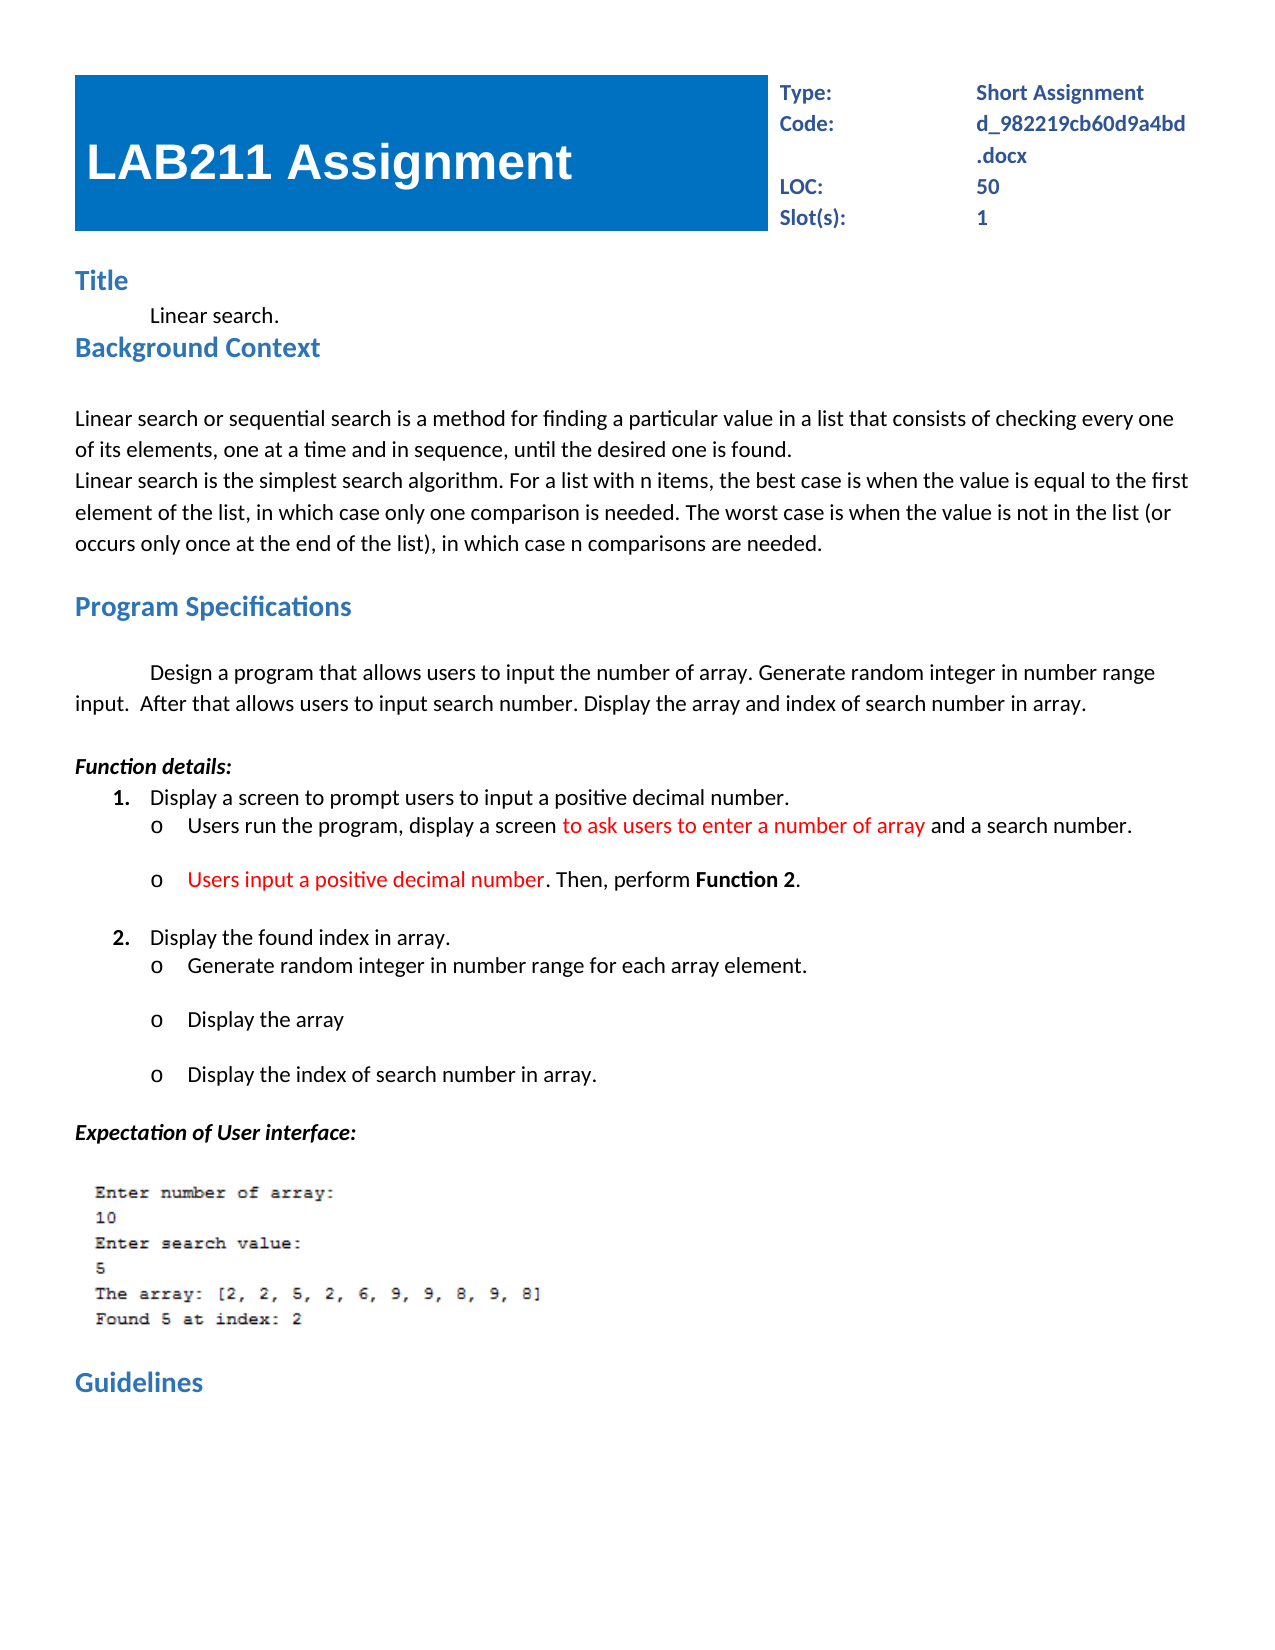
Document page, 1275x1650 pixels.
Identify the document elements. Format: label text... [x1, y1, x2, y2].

text Program Specifications [75, 588, 1200, 624]
list Generate random integer in number range for each array element. [150, 951, 1200, 980]
table_cell Slot(s): [768, 200, 965, 231]
table_cell 1 [965, 200, 1199, 231]
text Function details: [75, 749, 1200, 780]
text Expectation of User interface: [75, 1114, 1200, 1146]
table_header Short Assignment [965, 75, 1199, 106]
table_cell 50 [965, 169, 1199, 200]
list Users input a positive decimal number. Then, perform Function 2. [150, 866, 1200, 895]
list Display the found index in array. [112, 920, 1200, 951]
text Guidelines [75, 1364, 1200, 1400]
text Linear search or sequential search is a method for finding a particular value in a list that consists of checking every one of its elements, one at a time and in sequence, until the desired one is found. [75, 401, 1200, 463]
table_header Type: [768, 75, 965, 106]
list Display a screen to prompt users to input a positive decimal number. [112, 780, 1200, 811]
list Display the array [150, 1006, 1200, 1035]
text Linear search. [75, 298, 1200, 329]
list Users run the program, display a screen to ask users to enter a number of array and a search number. [150, 811, 1200, 840]
table_header LAB211 Assignment [75, 75, 768, 231]
table_cell J1.S.P0010 [965, 106, 1199, 169]
text Design a program that allows users to input the number of array. Generate random integer in number range input. After that allows users to input search number. Display the array and index of search number in array. [75, 655, 1200, 717]
table_cell LOC: [768, 169, 965, 200]
text Linear search is the simplest search algorithm. For a list with n items, the best case is when the value is equal to the first element of the list, in which case only one comparison is needed. The worst case is when the value is not in the list (or occurs only once at the end of the list), in which case n comparisons are needed. [75, 463, 1200, 557]
text Title [75, 262, 1200, 298]
list Display the index of search number in array. [150, 1060, 1200, 1089]
picture [75, 1176, 564, 1334]
table_cell Code: [768, 106, 965, 169]
text Background Context [75, 329, 1200, 365]
